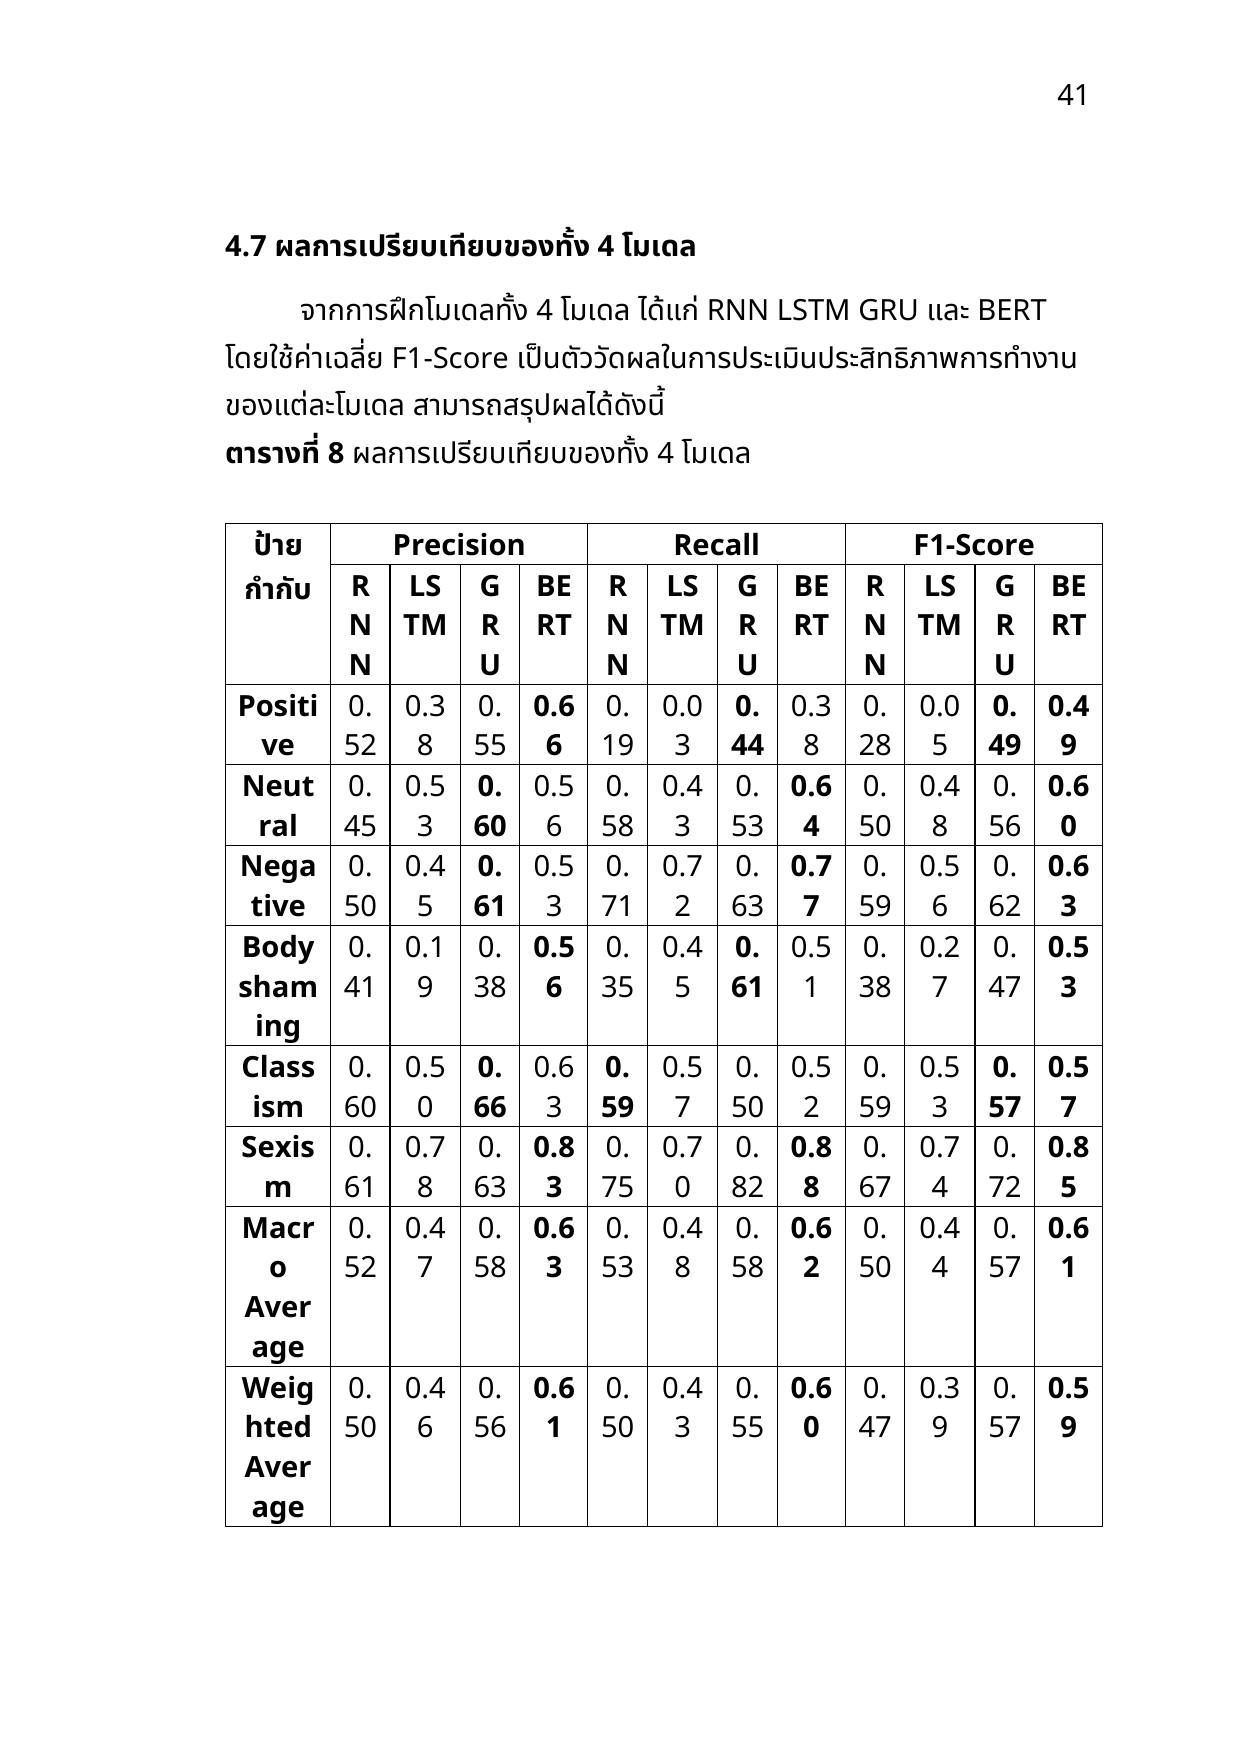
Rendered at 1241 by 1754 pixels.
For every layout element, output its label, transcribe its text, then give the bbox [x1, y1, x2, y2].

table_cell 0.38 [846, 926, 904, 1045]
table_cell 0.50 [331, 846, 389, 925]
table_cell 0.56 [520, 926, 587, 1045]
table_cell 0.53 [520, 846, 587, 925]
table_cell 0.57 [976, 1367, 1034, 1526]
table_cell 0.28 [846, 685, 904, 764]
table_cell RNN [331, 565, 389, 684]
table_cell LSTM [648, 565, 717, 684]
table_cell GRU [461, 565, 519, 684]
table_cell 0.53 [1035, 926, 1102, 1045]
table_cell 0.70 [648, 1127, 717, 1206]
table_cell 0.56 [976, 765, 1034, 845]
table_cell 0.53 [905, 1046, 974, 1126]
table_cell 0.71 [588, 846, 647, 925]
table_cell 0.51 [778, 926, 845, 1045]
table_cell 0.59 [846, 1046, 904, 1126]
table_cell 0.58 [718, 1207, 777, 1366]
table_cell 0.57 [648, 1046, 717, 1126]
table_cell 0.75 [588, 1127, 647, 1206]
table_cell 0.72 [648, 846, 717, 925]
table_cell 0.62 [778, 1207, 845, 1366]
table_cell 0.67 [846, 1127, 904, 1206]
table_cell BERT [1035, 565, 1102, 684]
table_cell 0.48 [648, 1207, 717, 1366]
table_cell 0.50 [846, 1207, 904, 1366]
table_cell Body shaming [226, 926, 330, 1045]
table_cell 0.59 [1035, 1367, 1102, 1526]
table_cell 0.53 [718, 765, 777, 845]
table_cell RNN [588, 565, 647, 684]
table_cell 0.19 [391, 926, 460, 1045]
table_cell Negative [226, 846, 330, 925]
table_cell 0.61 [718, 926, 777, 1045]
table_cell 0.47 [976, 926, 1034, 1045]
table_cell 0.59 [846, 846, 904, 925]
table_cell 0.60 [461, 765, 519, 845]
table_cell 0.61 [461, 846, 519, 925]
table_cell 0.64 [778, 765, 845, 845]
table_cell 0.61 [331, 1127, 389, 1206]
table_cell 0.49 [976, 685, 1034, 764]
table_cell 0.43 [648, 765, 717, 845]
table_header ป้ายกำกับ [226, 524, 330, 684]
table_cell LSTM [905, 565, 974, 684]
table_cell 0.50 [718, 1046, 777, 1126]
table_cell Sexism [226, 1127, 330, 1206]
text ตารางที่ 8 ผลการเปรียบเทียบของทั้ง 4 โมเดล [225, 432, 1090, 477]
table_cell 0.19 [588, 685, 647, 764]
table_cell 0.63 [461, 1127, 519, 1206]
table_cell 0.27 [905, 926, 974, 1045]
table_cell 0.41 [331, 926, 389, 1045]
table_cell 0.83 [520, 1127, 587, 1206]
table_cell 0.45 [391, 846, 460, 925]
table_cell 0.56 [520, 765, 587, 845]
table_cell 0.48 [905, 765, 974, 845]
table_cell 0.63 [520, 1207, 587, 1366]
table_cell 0.03 [648, 685, 717, 764]
table_cell Neutral [226, 765, 330, 845]
table_header Precision [331, 524, 587, 564]
table_cell 0.63 [520, 1046, 587, 1126]
table_cell RNN [846, 565, 904, 684]
text จากการฝึกโมเดลทั้ง 4 โมเดล ได้แก่ RNN LSTM GRU และ BERT โดยใช้ค่าเฉลี่ย F1-Score เป็นตัววัดผลในการประเมินประสิทธิภาพการทำงานของแต่ละโมเดล สามารถสรุปผลได้ดังนี้ [225, 289, 1090, 429]
table_cell 0.44 [905, 1207, 974, 1366]
table_header F1-Score [846, 524, 1102, 564]
table_cell 0.38 [778, 685, 845, 764]
table_cell 0.53 [588, 1207, 647, 1366]
table_cell 0.45 [331, 765, 389, 845]
table_cell 0.46 [391, 1367, 460, 1526]
table_cell 0.50 [391, 1046, 460, 1126]
table_cell GRU [718, 565, 777, 684]
table_cell 0.56 [905, 846, 974, 925]
table_cell 0.05 [905, 685, 974, 764]
table_cell 0.55 [461, 685, 519, 764]
table_cell Positive [226, 685, 330, 764]
table_cell 0.62 [976, 846, 1034, 925]
table_cell 0.50 [331, 1367, 389, 1526]
table_cell 0.47 [391, 1207, 460, 1366]
table_cell 0.45 [648, 926, 717, 1045]
table_cell 0.56 [461, 1367, 519, 1526]
table_cell 0.88 [778, 1127, 845, 1206]
table_cell Weighted Average [226, 1367, 330, 1526]
table_cell 0.52 [331, 685, 389, 764]
table_cell 0.57 [976, 1046, 1034, 1126]
table_cell 0.78 [391, 1127, 460, 1206]
table_cell 0.85 [1035, 1127, 1102, 1206]
table_cell 0.59 [588, 1046, 647, 1126]
table_cell 0.50 [588, 1367, 647, 1526]
table_cell 0.35 [588, 926, 647, 1045]
table_cell 0.52 [778, 1046, 845, 1126]
table_cell 0.61 [1035, 1207, 1102, 1366]
table_cell 0.60 [1035, 765, 1102, 845]
table_cell 0.72 [976, 1127, 1034, 1206]
table_cell 0.47 [846, 1367, 904, 1526]
table_cell Macro Average [226, 1207, 330, 1366]
table_cell 0.66 [520, 685, 587, 764]
table_cell 0.82 [718, 1127, 777, 1206]
table_cell 0.44 [718, 685, 777, 764]
table_cell 0.66 [461, 1046, 519, 1126]
table_cell BERT [520, 565, 587, 684]
table_cell LSTM [391, 565, 460, 684]
table_cell GRU [976, 565, 1034, 684]
table_cell 0.38 [391, 685, 460, 764]
table_cell 0.74 [905, 1127, 974, 1206]
table_cell 0.52 [331, 1207, 389, 1366]
table_cell 0.49 [1035, 685, 1102, 764]
table_cell 0.58 [461, 1207, 519, 1366]
table_cell 0.39 [905, 1367, 974, 1526]
table_cell 0.43 [648, 1367, 717, 1526]
table_cell 0.77 [778, 846, 845, 925]
table_cell 0.57 [976, 1207, 1034, 1366]
table_cell 0.61 [520, 1367, 587, 1526]
table_cell 0.63 [718, 846, 777, 925]
table_cell 0.53 [391, 765, 460, 845]
table_cell Classism [226, 1046, 330, 1126]
table_cell 0.57 [1035, 1046, 1102, 1126]
table_cell 0.55 [718, 1367, 777, 1526]
table_cell 0.58 [588, 765, 647, 845]
table_cell 0.63 [1035, 846, 1102, 925]
text 4.7 ผลการเปรียบเทียบของทั้ง 4 โมเดล [225, 225, 1090, 269]
table_cell 0.60 [331, 1046, 389, 1126]
table_cell 0.38 [461, 926, 519, 1045]
table_header Recall [588, 524, 845, 564]
table_cell 0.50 [846, 765, 904, 845]
table_cell 0.60 [778, 1367, 845, 1526]
table_cell BERT [778, 565, 845, 684]
